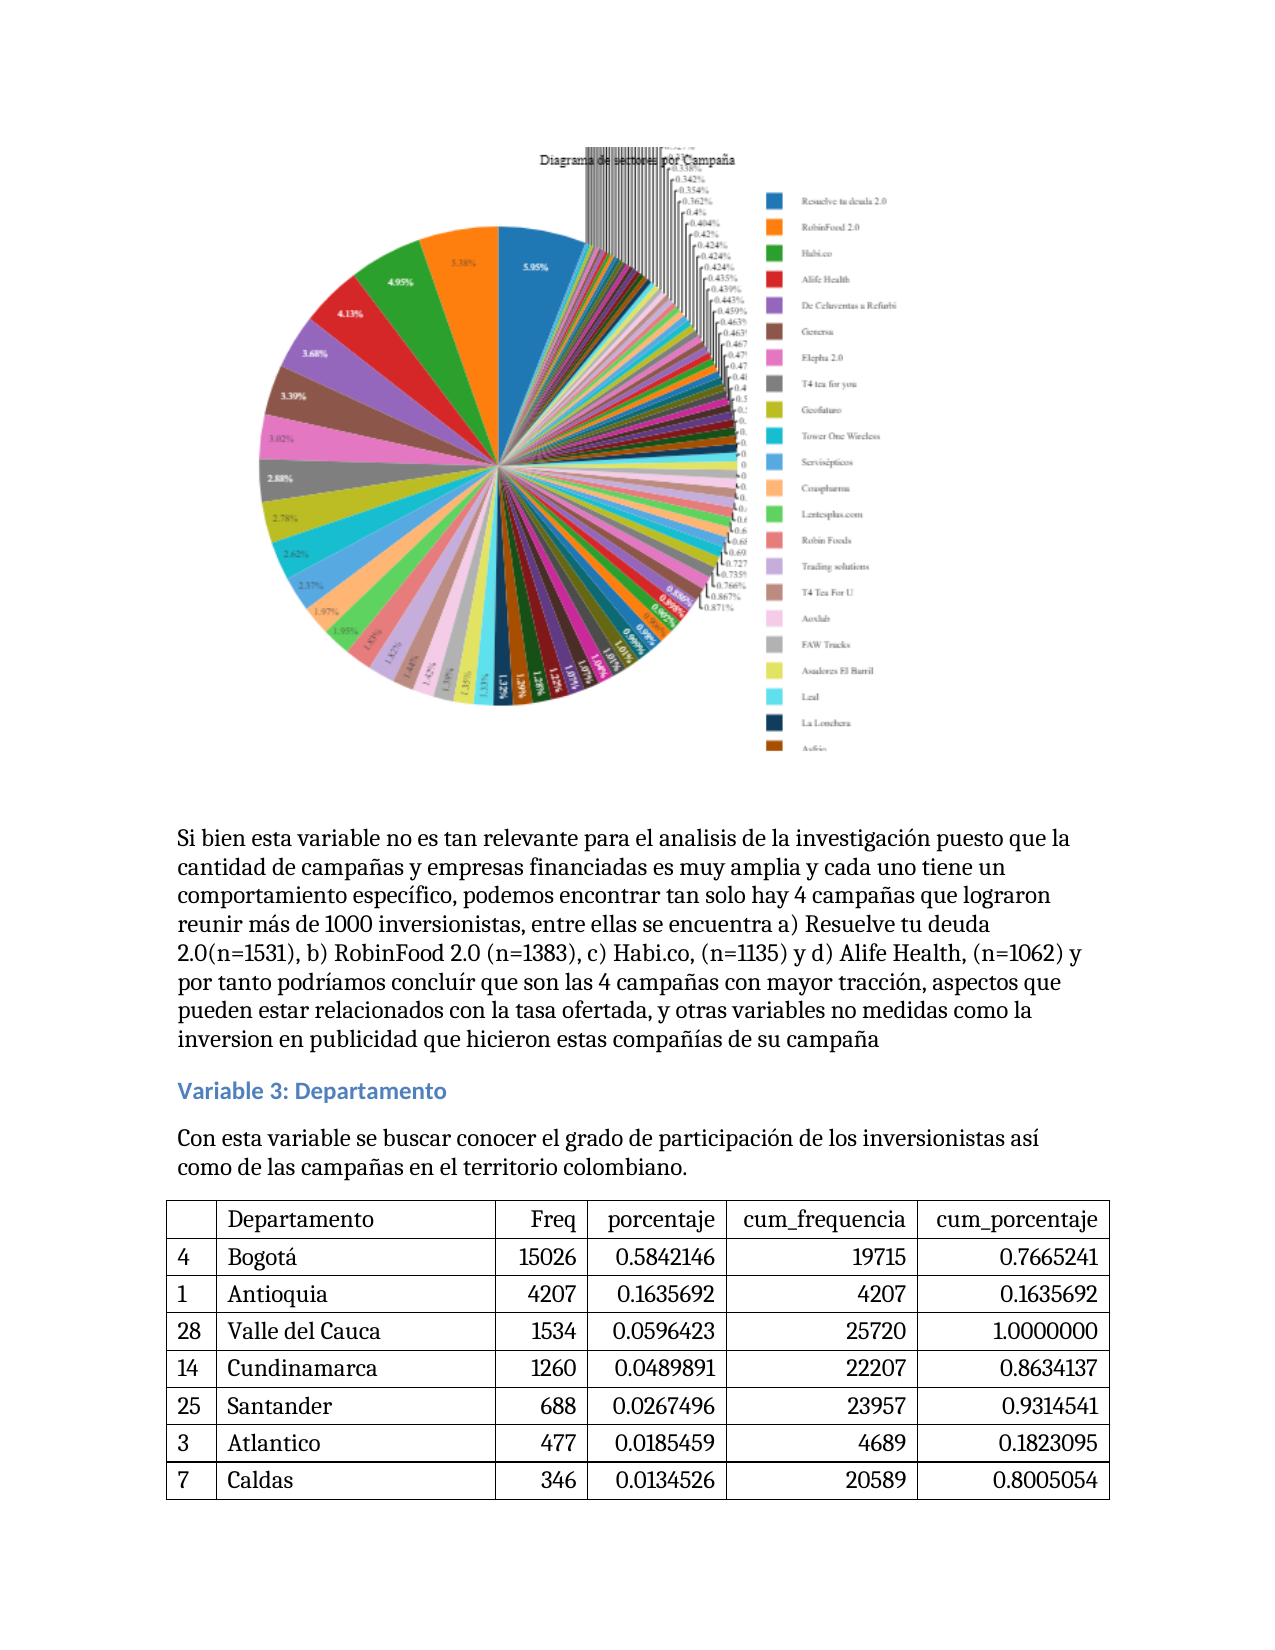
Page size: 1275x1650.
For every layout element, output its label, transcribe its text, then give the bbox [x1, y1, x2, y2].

table_cell 25 [167, 1388, 216, 1424]
table_cell 1260 [496, 1351, 587, 1387]
table_cell 23957 [727, 1388, 917, 1424]
table_cell 1534 [496, 1313, 587, 1349]
table_cell Santander [217, 1388, 495, 1424]
table_cell 7 [167, 1463, 216, 1499]
subtitle Variable 3: Departamento [177, 1075, 1098, 1105]
table_cell 0.0267496 [588, 1388, 726, 1424]
table_header [167, 1201, 216, 1238]
table_cell Valle del Cauca [217, 1313, 495, 1349]
table_cell 1 [167, 1276, 216, 1312]
table_cell 477 [496, 1425, 587, 1461]
table_cell 4207 [496, 1276, 587, 1312]
table_header Freq [496, 1201, 587, 1238]
table_header cum_frequencia [727, 1201, 917, 1238]
table_cell 28 [167, 1313, 216, 1349]
picture [177, 147, 1098, 806]
table_cell Cundinamarca [217, 1351, 495, 1387]
table_cell 22207 [727, 1351, 917, 1387]
table_cell 0.7665241 [918, 1239, 1109, 1275]
table_cell Caldas [217, 1463, 495, 1499]
table_cell Atlantico [217, 1425, 495, 1461]
table_header Departamento [217, 1201, 495, 1238]
text Si bien esta variable no es tan relevante para el analisis de la investigación puesto que la cantidad de campañas y empresas financiadas es muy amplia y cada uno tiene un comportamiento específico, podemos encontrar tan solo hay 4 campañas que lograron reunir más de 1000 inversionistas, entre ellas se encuentra a) Resuelve tu deuda 2.0(n=1531), b) RobinFood 2.0 (n=1383), c) Habi.co, (n=1135) y d) Alife Health, (n=1062) y por tanto podríamos concluír que son las 4 campañas con mayor tracción, aspectos que pueden estar relacionados con la tasa ofertada, y otras variables no medidas como la inversion en publicidad que hicieron estas compañías de su campaña [177, 824, 1098, 1054]
table_cell 20589 [727, 1463, 917, 1499]
table_cell 1.0000000 [918, 1313, 1109, 1349]
table_cell 688 [496, 1388, 587, 1424]
table_cell 0.0596423 [588, 1313, 726, 1349]
table_cell 4 [167, 1239, 216, 1275]
table_cell 0.0134526 [588, 1463, 726, 1499]
table_cell 14 [167, 1351, 216, 1387]
table_cell Bogotá [217, 1239, 495, 1275]
table_cell 0.1635692 [918, 1276, 1109, 1312]
table_cell 0.8634137 [918, 1351, 1109, 1387]
table_cell 0.1823095 [918, 1425, 1109, 1461]
table_cell 0.0489891 [588, 1351, 726, 1387]
table_cell 346 [496, 1463, 587, 1499]
table_cell Antioquia [217, 1276, 495, 1312]
table_cell 15026 [496, 1239, 587, 1275]
table_cell 4689 [727, 1425, 917, 1461]
table_cell 0.8005054 [918, 1463, 1109, 1499]
text Con esta variable se buscar conocer el grado de participación de los inversionistas así como de las campañas en el territorio colombiano. [177, 1124, 1098, 1182]
table_header cum_porcentaje [918, 1201, 1109, 1238]
table_cell 0.0185459 [588, 1425, 726, 1461]
table_header porcentaje [588, 1201, 726, 1238]
table_cell 25720 [727, 1313, 917, 1349]
table_cell 19715 [727, 1239, 917, 1275]
table_cell 0.5842146 [588, 1239, 726, 1275]
table_cell 0.1635692 [588, 1276, 726, 1312]
table_cell 3 [167, 1425, 216, 1461]
table_cell 4207 [727, 1276, 917, 1312]
table_cell 0.9314541 [918, 1388, 1109, 1424]
